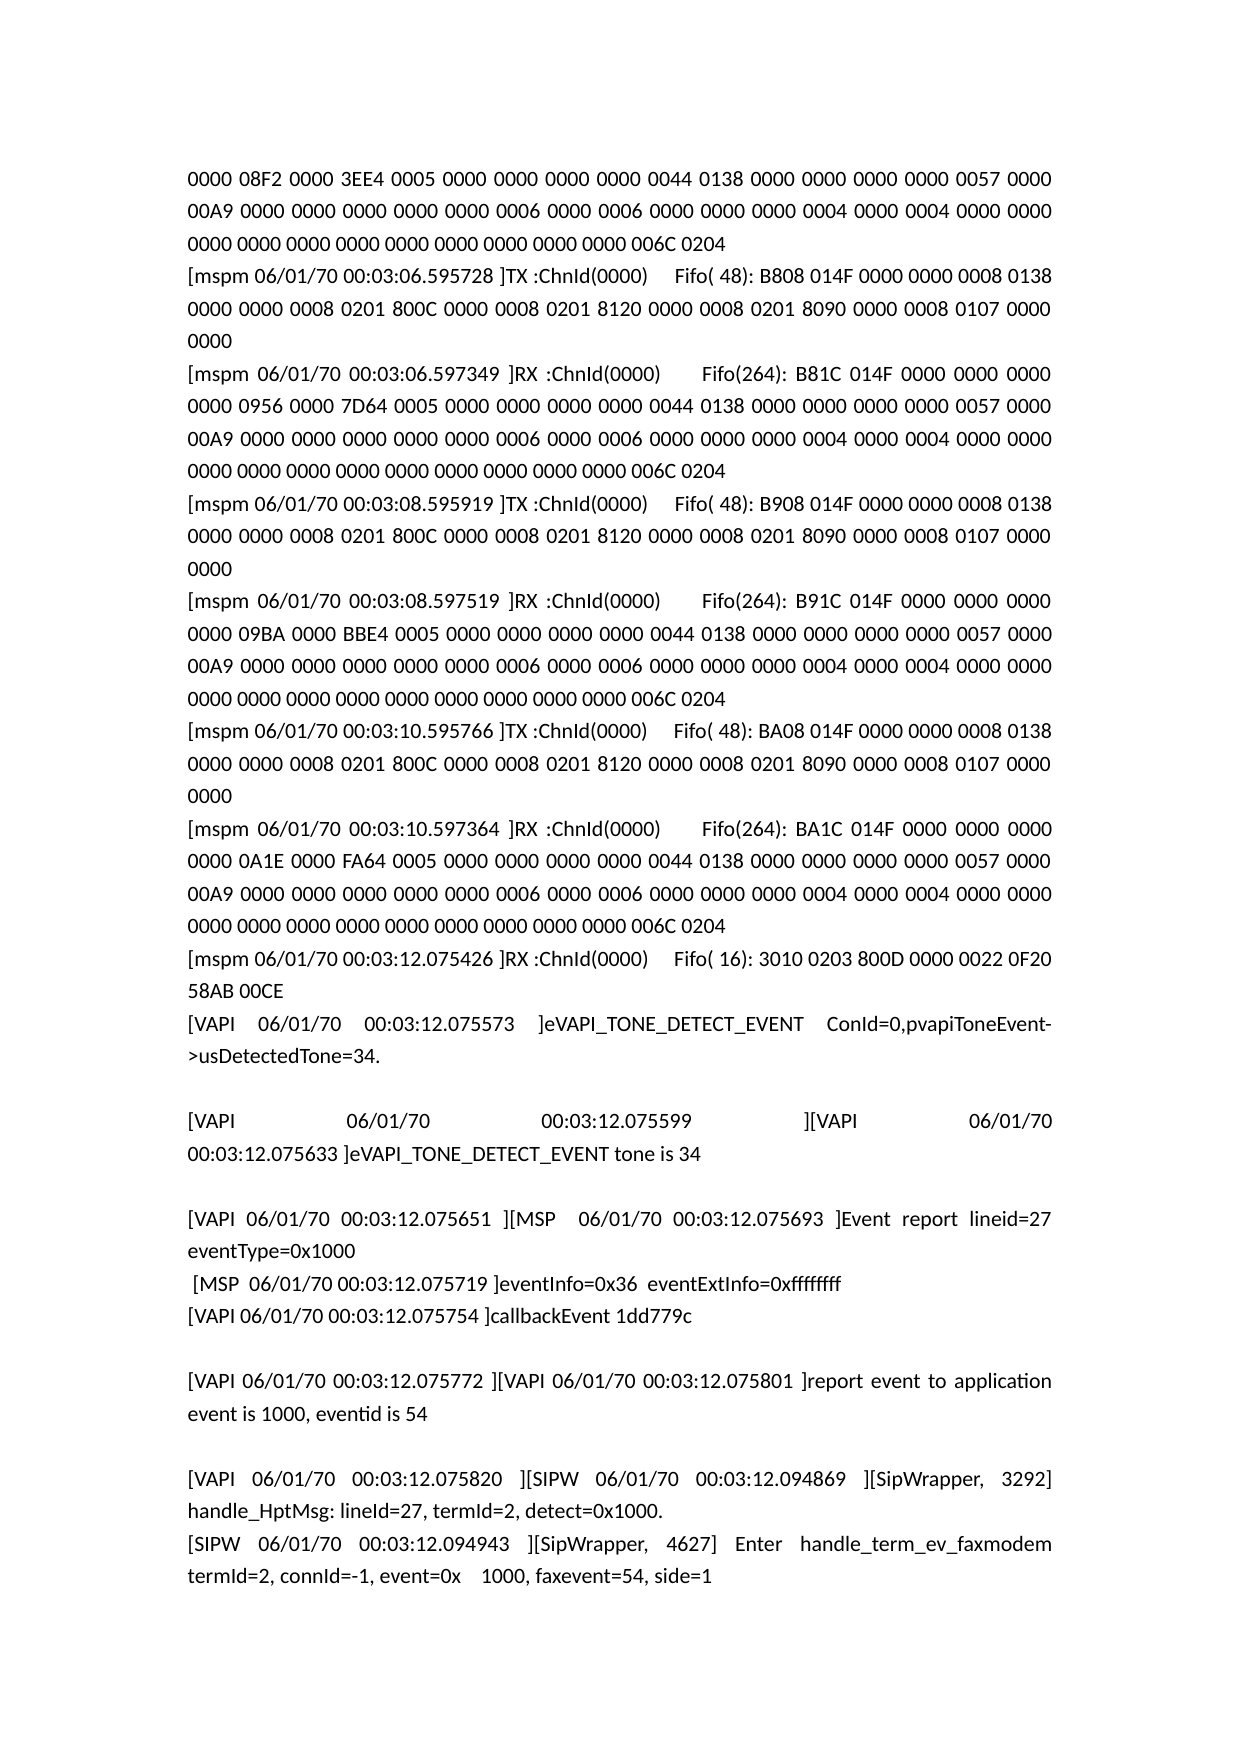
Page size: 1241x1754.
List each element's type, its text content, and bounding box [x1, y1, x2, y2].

text [mspm 06/01/70 00:03:10.595766 ]TX :ChnId(0000) Fifo( 48): BA08 014F 0000 0000 0008 0138 0000 0000 0008 0201 800C 0000 0008 0201 8120 0000 0008 0201 8090 0000 0008 0107 0000 0000 [187, 714, 1053, 812]
text [MSP 06/01/70 00:03:12.075719 ]eventInfo=0x36 eventExtInfo=0xffffffff [187, 1267, 1053, 1299]
text [VAPI 06/01/70 00:03:12.075651 ][MSP 06/01/70 00:03:12.075693 ]Event report lineid=27 eventType=0x1000 [187, 1202, 1053, 1267]
text [SIPW 06/01/70 00:03:12.094943 ][SipWrapper, 4627] Enter handle_term_ev_faxmodem termId=2, connId=-1, event=0x 1000, faxevent=54, side=1 [187, 1527, 1053, 1592]
text [VAPI 06/01/70 00:03:12.075573 ]eVAPI_TONE_DETECT_EVENT ConId=0,pvapiToneEvent->usDetectedTone=34. [187, 1007, 1053, 1072]
text [mspm 06/01/70 00:03:08.597519 ]RX :ChnId(0000) Fifo(264): B91C 014F 0000 0000 0000 0000 09BA 0000 BBE4 0005 0000 0000 0000 0000 0044 0138 0000 0000 0000 0000 0057 0000 00A9 0000 0000 0000 0000 0000 0006 0000 0006 0000 0000 0000 0004 0000 0004 0000 0000 0000 0000 0000 0000 0000 0000 0000 0000 0000 006C 0204 [187, 584, 1053, 714]
text [mspm 06/01/70 00:03:06.595728 ]TX :ChnId(0000) Fifo( 48): B808 014F 0000 0000 0008 0138 0000 0000 0008 0201 800C 0000 0008 0201 8120 0000 0008 0201 8090 0000 0008 0107 0000 0000 [187, 259, 1053, 357]
text [mspm 06/01/70 00:03:08.595919 ]TX :ChnId(0000) Fifo( 48): B908 014F 0000 0000 0008 0138 0000 0000 0008 0201 800C 0000 0008 0201 8120 0000 0008 0201 8090 0000 0008 0107 0000 0000 [187, 487, 1053, 584]
text [VAPI 06/01/70 00:03:12.075820 ][SIPW 06/01/70 00:03:12.094869 ][SipWrapper, 3292] handle_HptMsg: lineId=27, termId=2, detect=0x1000. [187, 1462, 1053, 1527]
text [VAPI 06/01/70 00:03:12.075599 ][VAPI 06/01/70 00:03:12.075633 ]eVAPI_TONE_DETECT_EVENT tone is 34 [187, 1104, 1053, 1169]
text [187, 162, 1053, 259]
text [mspm 06/01/70 00:03:10.597364 ]RX :ChnId(0000) Fifo(264): BA1C 014F 0000 0000 0000 0000 0A1E 0000 FA64 0005 0000 0000 0000 0000 0044 0138 0000 0000 0000 0000 0057 0000 00A9 0000 0000 0000 0000 0000 0006 0000 0006 0000 0000 0000 0004 0000 0004 0000 0000 0000 0000 0000 0000 0000 0000 0000 0000 0000 006C 0204 [187, 812, 1053, 942]
text [VAPI 06/01/70 00:03:12.075772 ][VAPI 06/01/70 00:03:12.075801 ]report event to application event is 1000, eventid is 54 [187, 1364, 1053, 1429]
text [mspm 06/01/70 00:03:12.075426 ]RX :ChnId(0000) Fifo( 16): 3010 0203 800D 0000 0022 0F20 58AB 00CE [187, 942, 1053, 1007]
text [mspm 06/01/70 00:03:06.597349 ]RX :ChnId(0000) Fifo(264): B81C 014F 0000 0000 0000 0000 0956 0000 7D64 0005 0000 0000 0000 0000 0044 0138 0000 0000 0000 0000 0057 0000 00A9 0000 0000 0000 0000 0000 0006 0000 0006 0000 0000 0000 0004 0000 0004 0000 0000 0000 0000 0000 0000 0000 0000 0000 0000 0000 006C 0204 [187, 357, 1053, 487]
text [VAPI 06/01/70 00:03:12.075754 ]callbackEvent 1dd779c [187, 1299, 1053, 1332]
